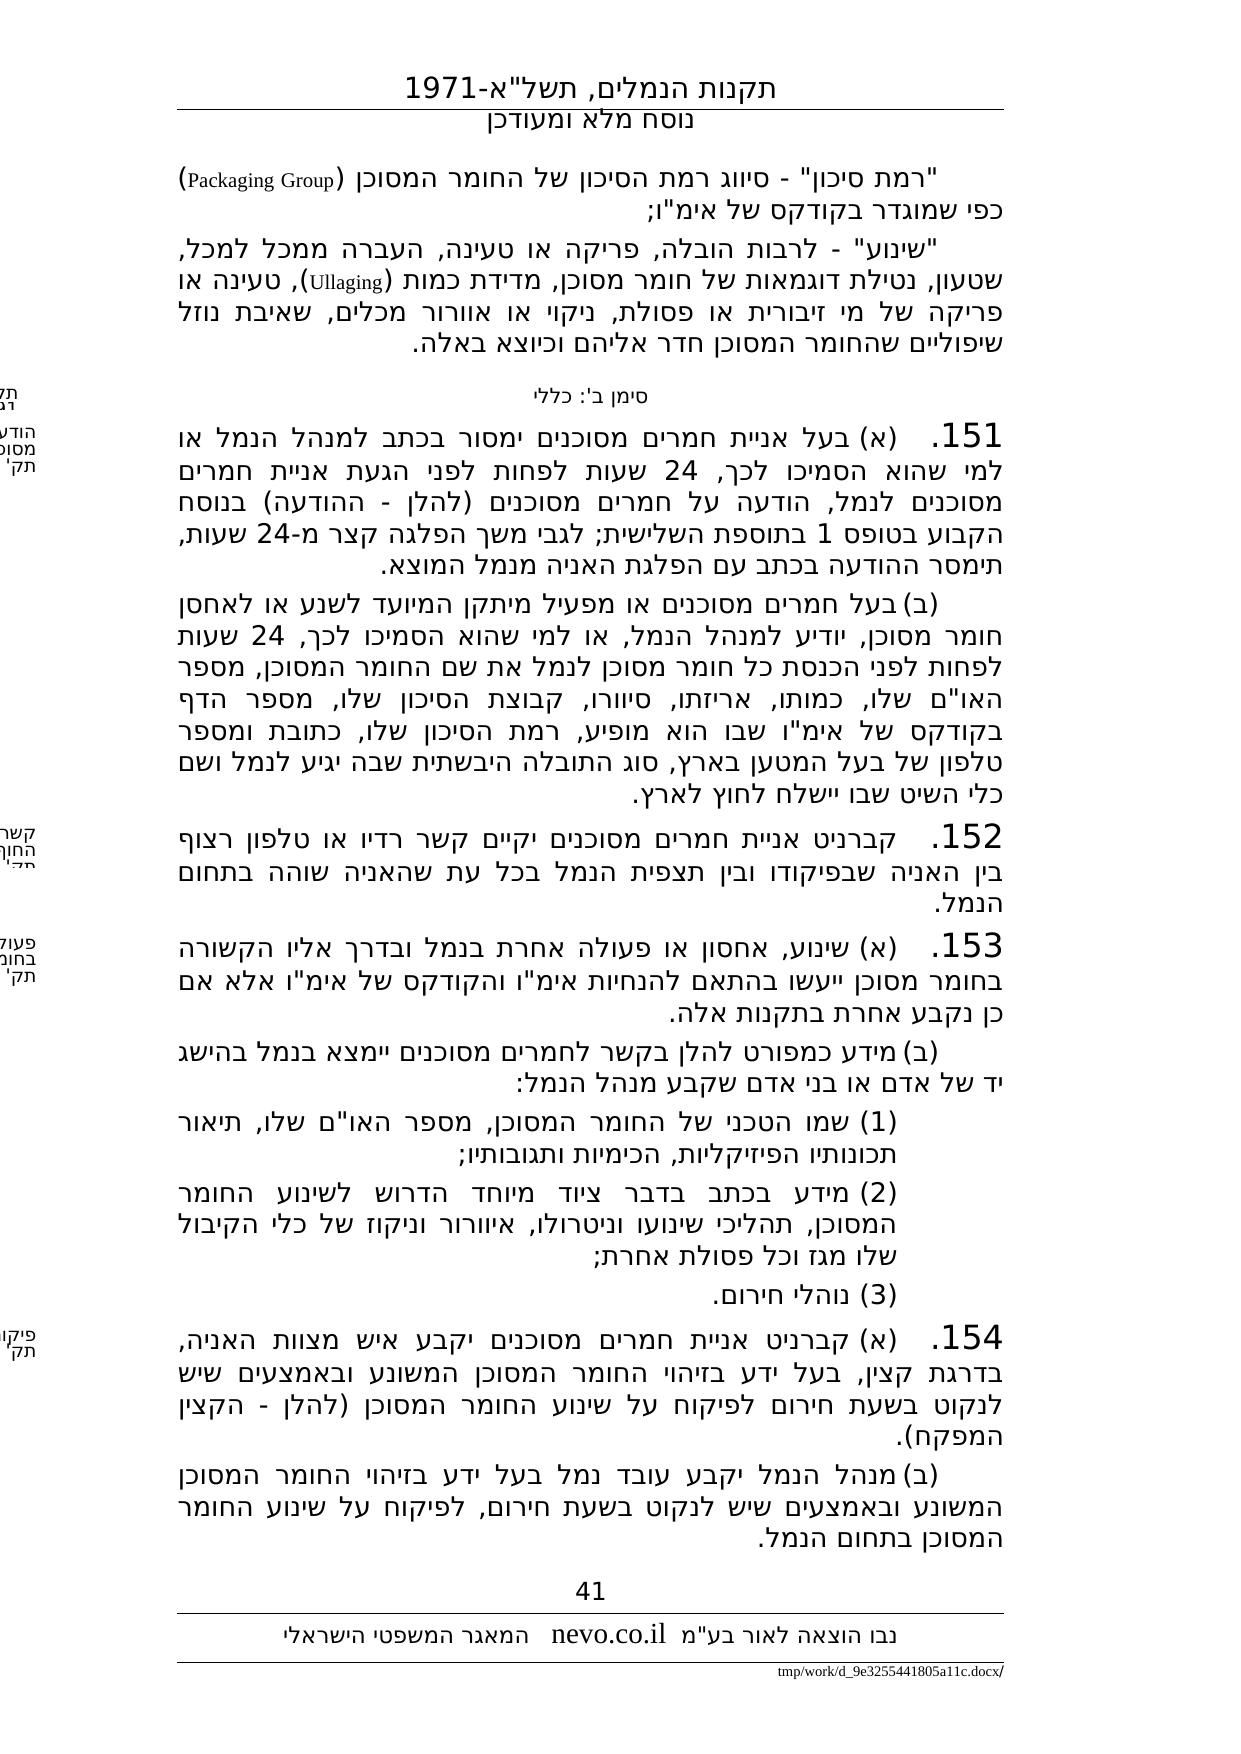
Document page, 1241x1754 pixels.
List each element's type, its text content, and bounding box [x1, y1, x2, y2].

text 154. (א) קברניט אניית חמרים מסוכנים יקבע איש מצוות האניה, בדרגת קצין, בעל ידע בזיהוי החומר המסוכן המשונע ובאמצעים שיש לנקוט בשעת חירום לפיקוח על שינוע החומר המסוכן (להלן - הקצין המפקח). [177, 1318, 1004, 1452]
text (2) מידע בכתב בדבר ציוד מיוחד הדרוש לשינוע החומר המסוכן, תהליכי שינועו וניטרולו, איוורור וניקוז של כלי הקיבול שלו מגז וכל פסולת אחרת; [177, 1177, 898, 1272]
text 153. (א) שינוע, אחסון או פעולה אחרת בנמל ובדרך אליו הקשורה בחומר מסוכן ייעשו בהתאם להנחיות אימ"ו והקודקס של אימ"ו אלא אם כן נקבע אחרת בתקנות אלה. [177, 927, 1004, 1028]
text 152. קברניט אניית חמרים מסוכנים יקיים קשר רדיו או טלפון רצוף בין האניה שבפיקודו ובין תצפית הנמל בכל עת שהאניה שוהה בתחום הנמל. [177, 817, 1004, 919]
text 151. (א) בעל אניית חמרים מסוכנים ימסור בכתב למנהל הנמל או למי שהוא הסמיכו לכך, 24 שעות לפחות לפני הגעת אניית חמרים מסוכנים לנמל, הודעה על חמרים מסוכנים (להלן - ההודעה) בנוסח הקבוע בטופס 1 בתוספת השלישית; לגבי משך הפלגה קצר מ-24 שעות, תימסר ההודעה בכתב עם הפלגת האניה מנמל המוצא. [177, 416, 1004, 581]
text (ב) מנהל הנמל יקבע עובד נמל בעל ידע בזיהוי החומר המסוכן המשונע ובאמצעים שיש לנקוט בשעת חירום, לפיקוח על שינוע החומר המסוכן בתחום הנמל. [177, 1459, 1004, 1554]
text (3) נוהלי חירום. [177, 1279, 898, 1311]
text (ב) מידע כמפורט להלן בקשר לחמרים מסוכנים יימצא בנמל בהישג יד של אדם או בני אדם שקבע מנהל הנמל: [177, 1036, 1004, 1099]
text (ב) בעל חמרים מסוכנים או מפעיל מיתקן המיועד לשנע או לאחסן חומר מסוכן, יודיע למנהל הנמל, או למי שהוא הסמיכו לכך, 24 שעות לפחות לפני הכנסת כל חומר מסוכן לנמל את שם החומר המסוכן, מספר האו"ם שלו, כמותו, אריזתו, סיוורו, קבוצת הסיכון שלו, מספר הדף בקודקס של אימ"ו שבו הוא מופיע, רמת הסיכון שלו, כתובת ומספר טלפון של בעל המטען בארץ, סוג התובלה היבשתית שבה יגיע לנמל ושם כלי השיט שבו יישלח לחוץ לארץ. [177, 589, 1004, 809]
text סימן ב': כללי [177, 384, 1004, 408]
text "רמת סיכון" - סיווג רמת הסיכון של החומר המסוכן (Packaging Group) כפי שמוגדר בקודקס של אימ"ו; [177, 162, 1004, 226]
text "שינוע" - לרבות הובלה, פריקה או טעינה, העברה ממכל למכל, שטעון, נטילת דוגמאות של חומר מסוכן, מדידת כמות (Ullaging), טעינה או פריקה של מי זיבורית או פסולת, ניקוי או אוורור מכלים, שאיבת נוזל שיפוליים שהחומר המסוכן חדר אליהם וכיוצא באלה. [177, 233, 1004, 359]
text (1) שמו הטכני של החומר המסוכן, מספר האו"ם שלו, תיאור תכונותיו הפיזיקליות, הכימיות ותגובותיו; [177, 1107, 898, 1170]
